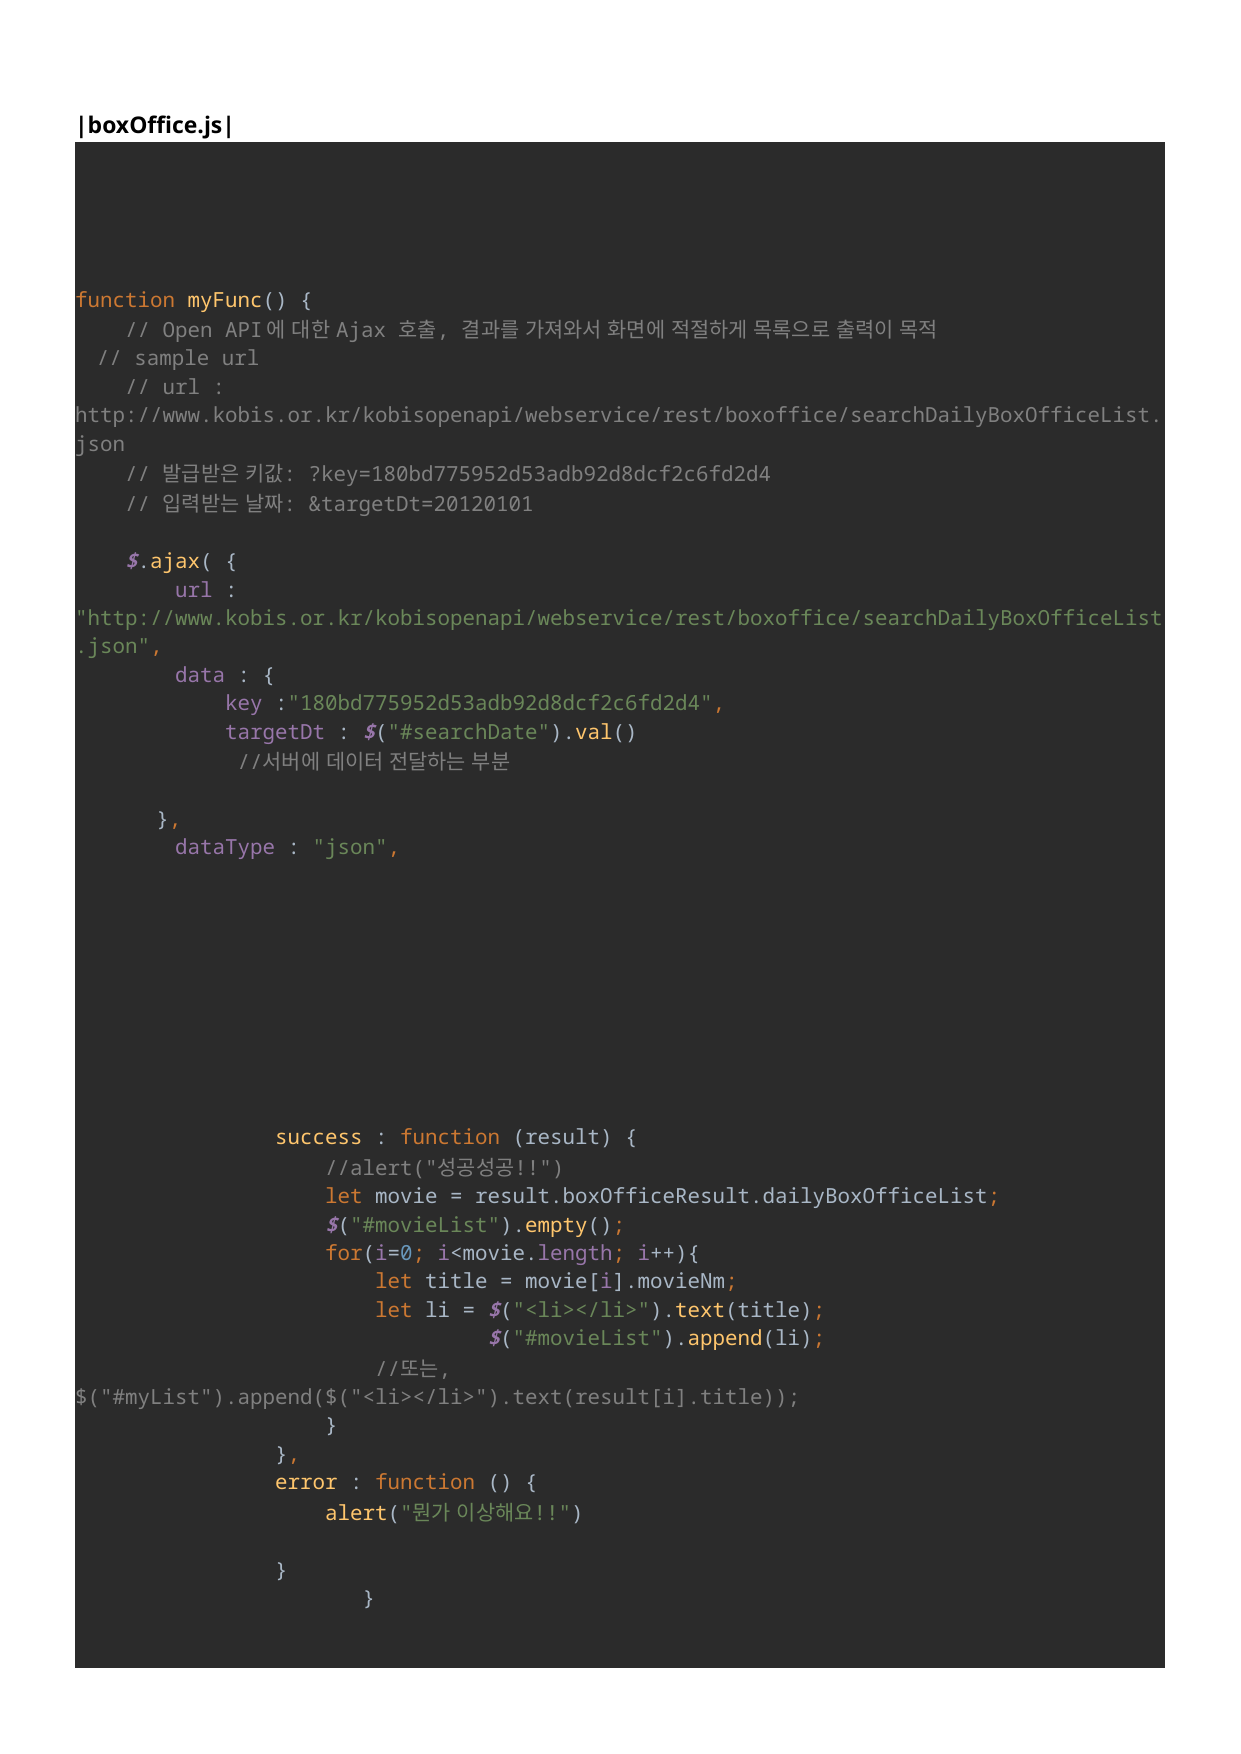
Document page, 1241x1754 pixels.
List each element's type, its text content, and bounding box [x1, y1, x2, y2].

text |boxOffice.js| [75, 109, 1165, 140]
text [75, 1122, 1165, 1668]
text function myFunc() { // Open API에 대한 Ajax 호출, 결과를 가져와서 화면에 적절하게 목록으로 출력이 목적 // sample url // url : http://www.kobis.or.kr/kobisopenapi/webservice/rest/boxoffice/searchDailyBoxOfficeList.json // 발급받은 키값: ?key=180bd775952d53adb92d8dcf2c6fd2d4 // 입력받는 날짜: &targetDt=20120101 $.ajax( { url : "http://www.kobis.or.kr/kobisopenapi/webservice/rest/boxoffice/searchDailyBoxOfficeList.json", data : { key :"180bd775952d53adb92d8dcf2c6fd2d4", targetDt : $("#searchDate").val() //서버에 데이터 전달하는 부분 }, dataType : "json", [75, 285, 1165, 952]
